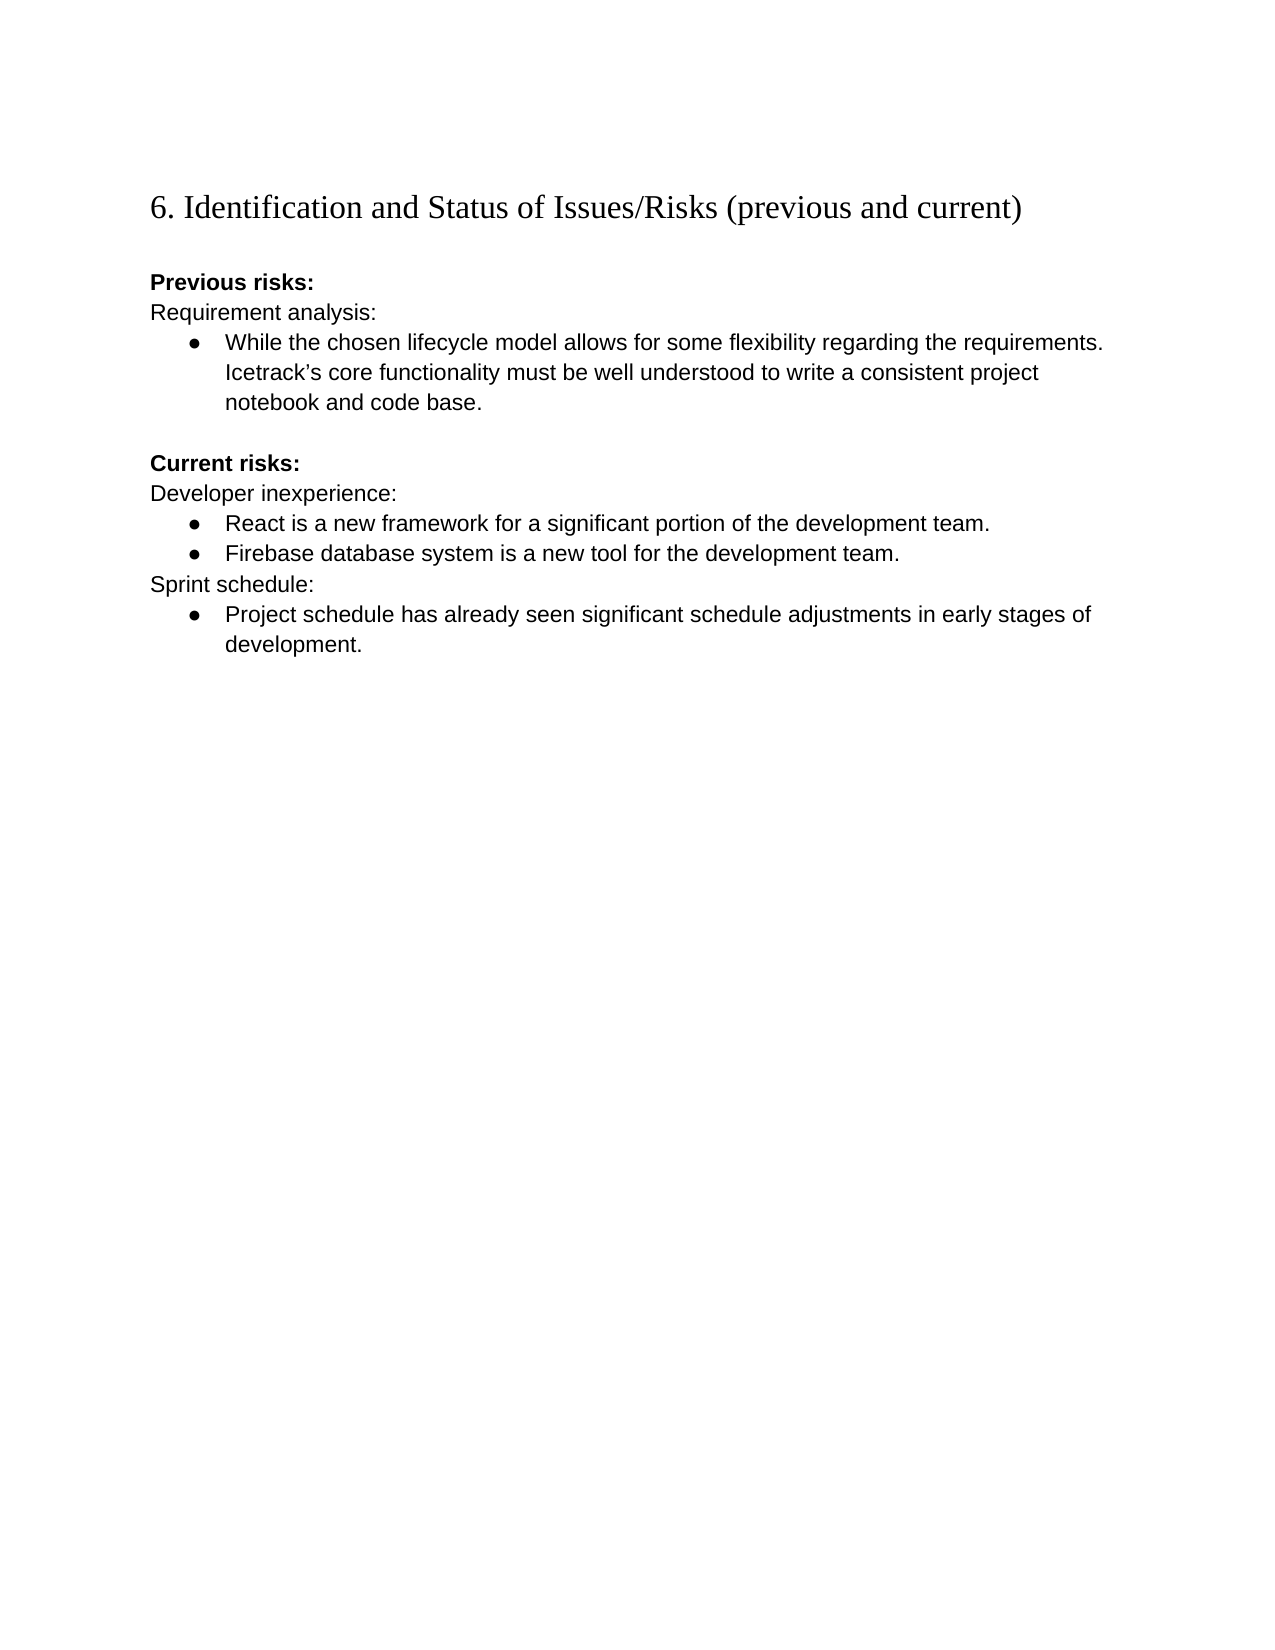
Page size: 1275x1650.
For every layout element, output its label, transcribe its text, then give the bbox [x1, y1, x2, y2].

text Requirement analysis: [150, 299, 1125, 325]
list React is a new framework for a significant portion of the development team. [187, 510, 1125, 537]
text Sprint schedule: [150, 571, 1125, 597]
text Previous risks: [150, 268, 1125, 295]
text Current risks: [150, 450, 1125, 476]
list Project schedule has already seen significant schedule adjustments in early stages of development. [187, 601, 1125, 657]
list While the chosen lifecycle model allows for some flexibility regarding the requirements. Icetrack’s core functionality must be well understood to write a consistent project notebook and code base. [187, 329, 1125, 416]
list Firebase database system is a new tool for the development team. [187, 540, 1125, 567]
text Developer inexperience: [150, 480, 1125, 506]
subtitle 6. Identification and Status of Issues/Risks (previous and current) [150, 187, 1125, 226]
